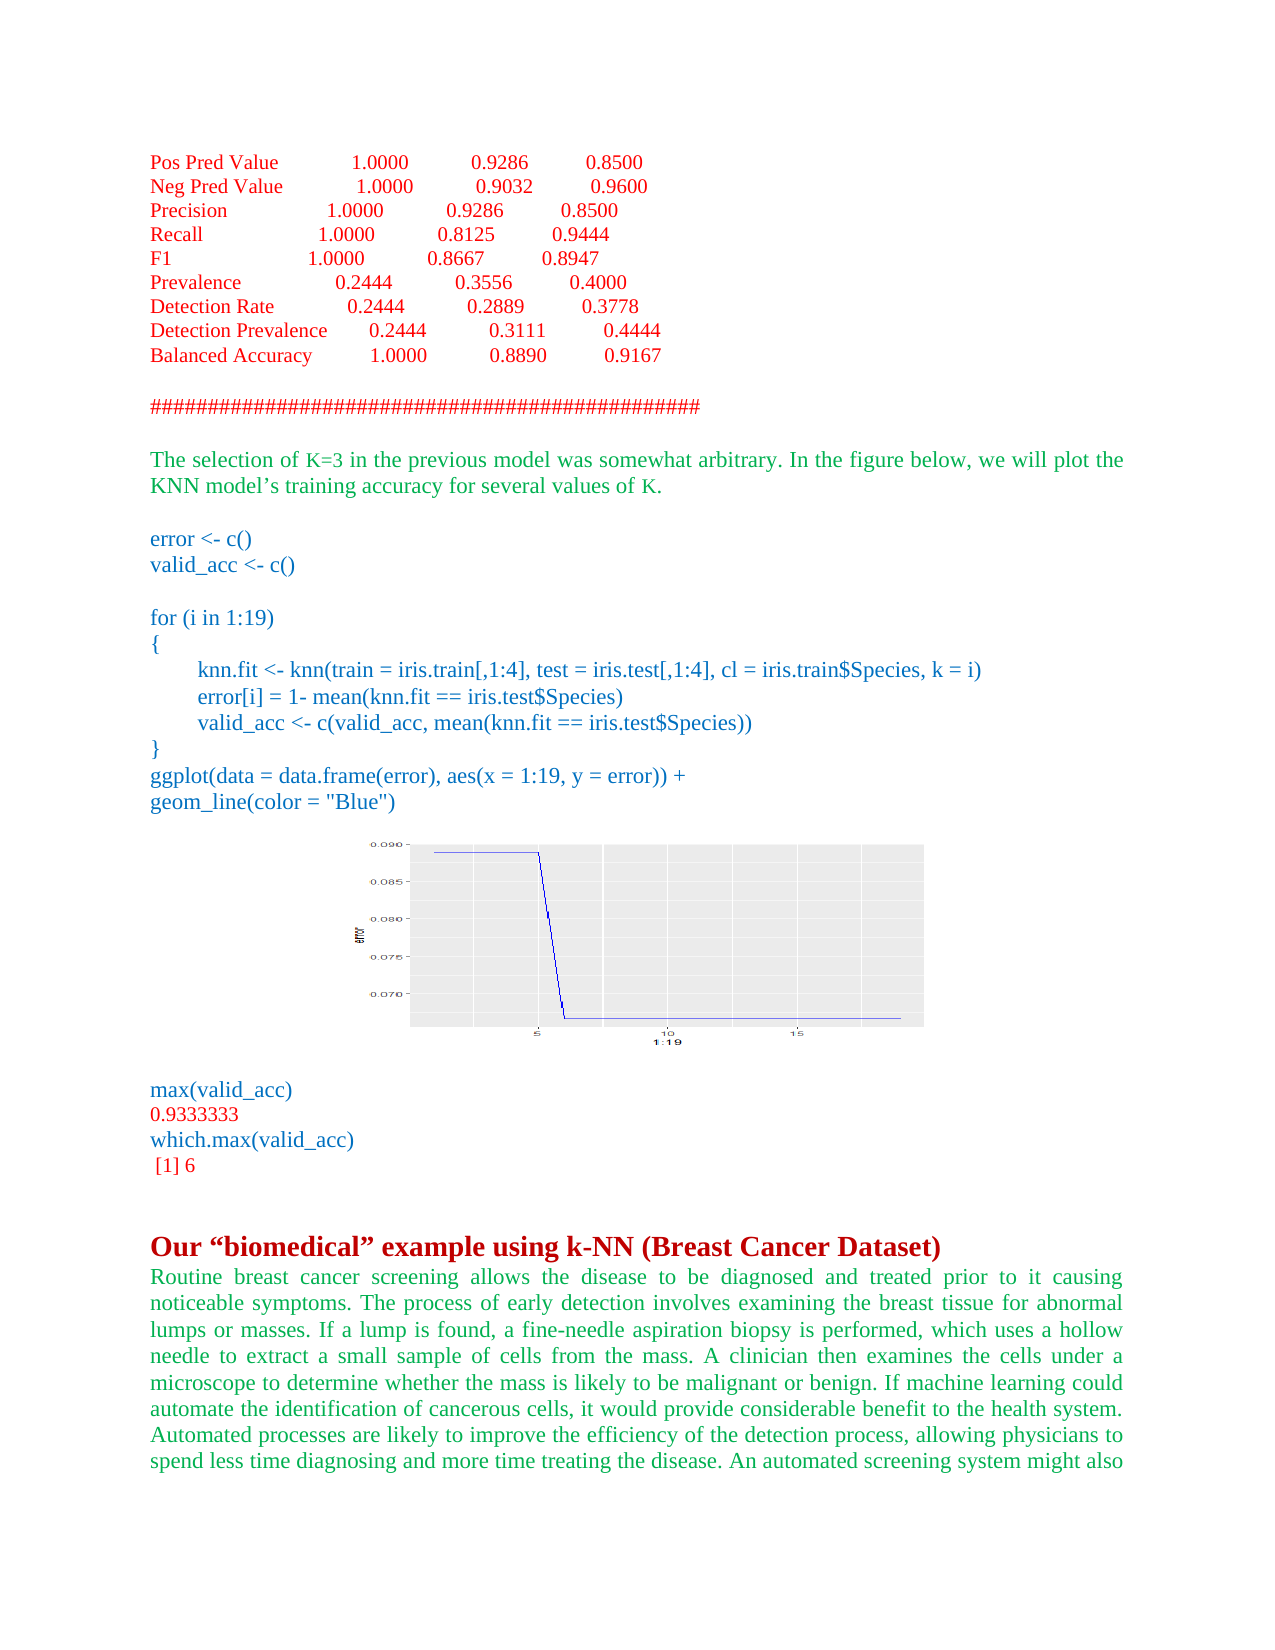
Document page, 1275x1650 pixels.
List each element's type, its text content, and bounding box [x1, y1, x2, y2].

text for (i in 1:19) [150, 604, 1125, 630]
text Detection Prevalence 0.2444 0.3111 0.4444 [150, 318, 1125, 342]
text { [150, 630, 1125, 656]
text valid_acc <- c(valid_acc, mean(knn.fit == iris.test$Species)) [150, 709, 1125, 736]
text Pos Pred Value 1.0000 0.9286 0.8500 [150, 150, 1125, 174]
text geom_line(color = "Blue") [150, 788, 1125, 814]
text Our “biomedical” example using k-NN (Breast Cancer Dataset) [150, 1229, 1125, 1263]
text Detection Rate 0.2444 0.2889 0.3778 [150, 294, 1125, 318]
text error <- c() [150, 525, 1125, 551]
text ggplot(data = data.frame(error), aes(x = 1:19, y = error)) + [150, 762, 1125, 788]
text knn.fit <- knn(train = iris.train[,1:4], test = iris.test[,1:4], cl = iris.train$Species, k = i) [150, 656, 1125, 683]
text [150, 1263, 1125, 1474]
text Recall 1.0000 0.8125 0.9444 [150, 222, 1125, 246]
text } [150, 736, 1125, 762]
picture [343, 841, 933, 1050]
text valid_acc <- c() [150, 551, 1125, 577]
text Balanced Accuracy 1.0000 0.8890 0.9167 [150, 342, 1125, 367]
text The selection of K=3 in the previous model was somewhat arbitrary. In the figure below, we will plot the KNN model’s training accuracy for several values of K. [150, 446, 1125, 498]
text Neg Pred Value 1.0000 0.9032 0.9600 [150, 174, 1125, 198]
text Precision 1.0000 0.9286 0.8500 [150, 198, 1125, 222]
text F1 1.0000 0.8667 0.8947 [150, 246, 1125, 270]
text max(valid_acc) [150, 1076, 1125, 1102]
text Prevalence 0.2444 0.3556 0.4000 [150, 270, 1125, 294]
text which.max(valid_acc) [150, 1126, 1125, 1153]
text 0.9333333 [150, 1102, 1125, 1126]
text [1] 6 [150, 1153, 1125, 1177]
text ################################################ [150, 393, 1125, 419]
text error[i] = 1- mean(knn.fit == iris.test$Species) [150, 683, 1125, 709]
